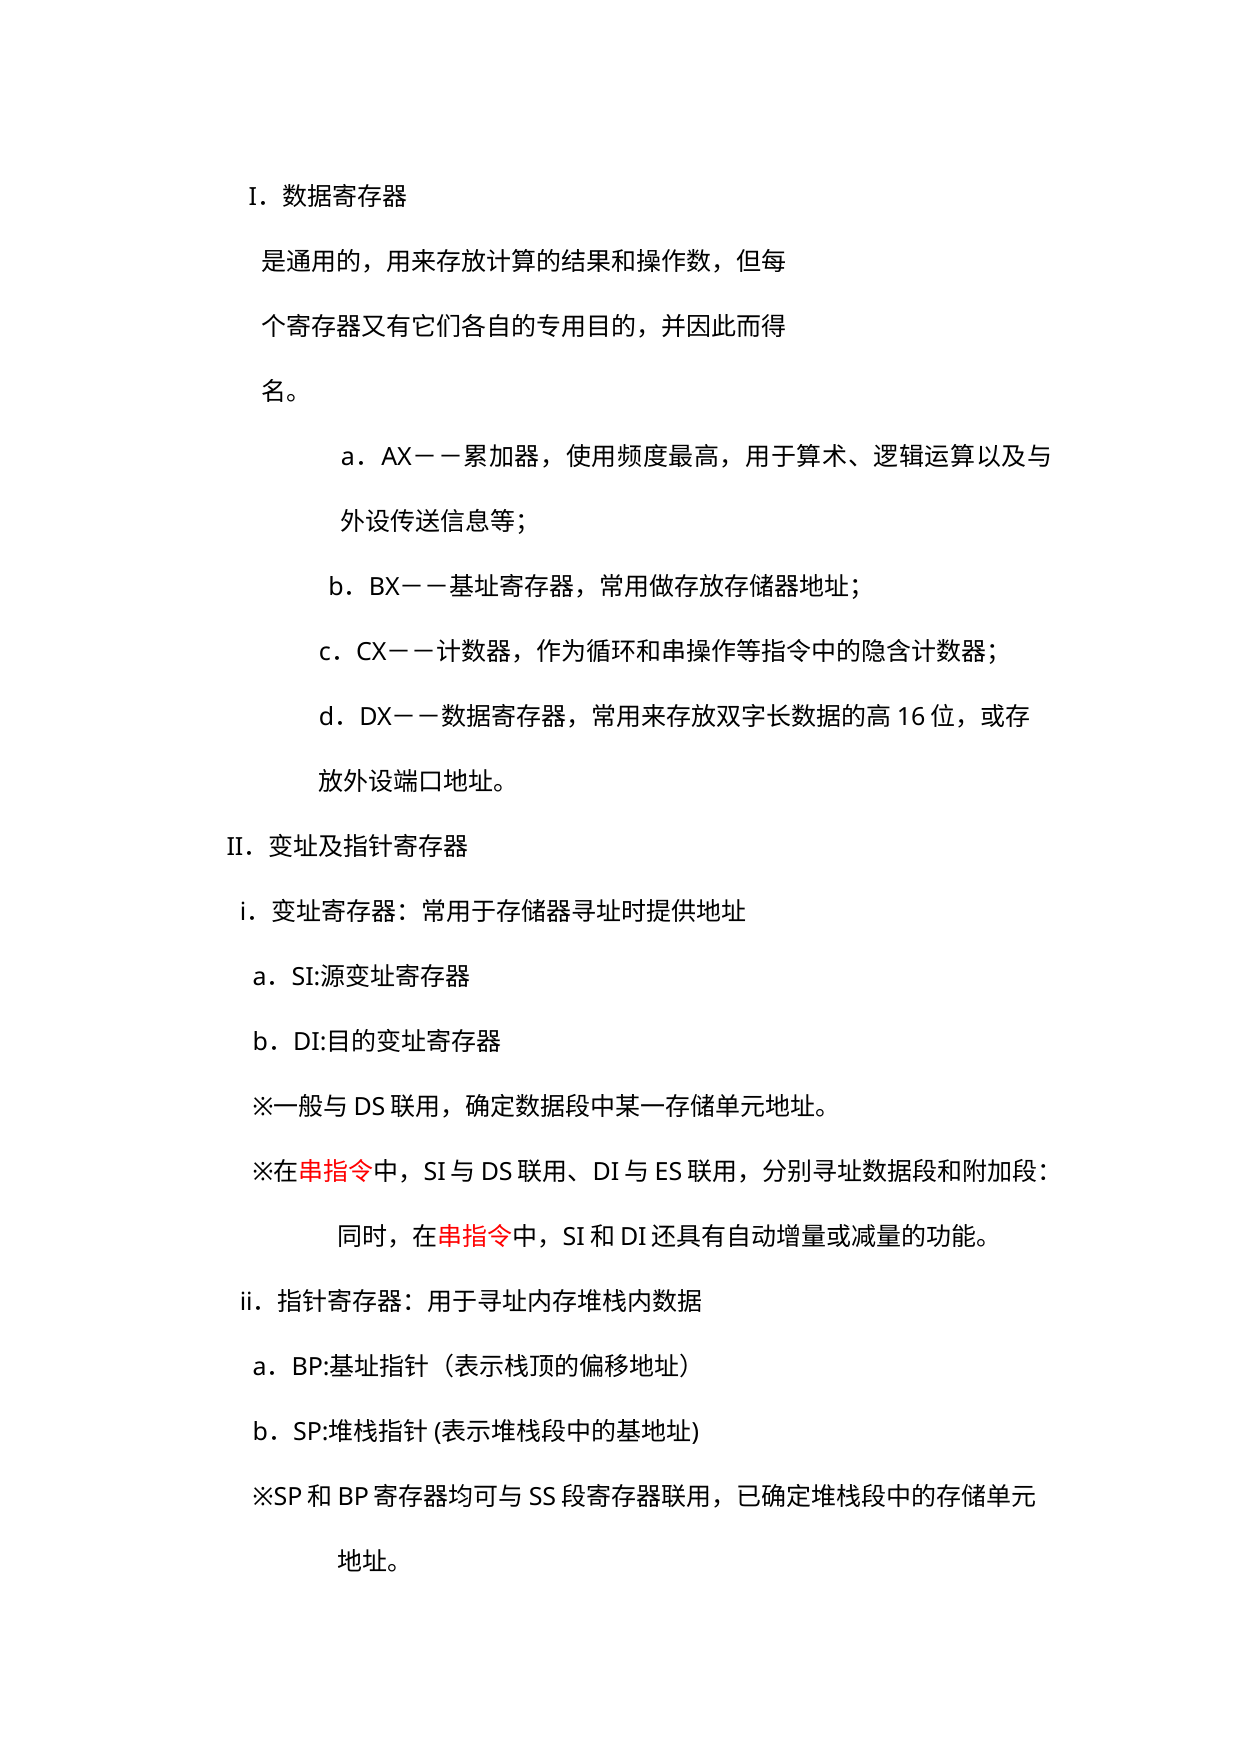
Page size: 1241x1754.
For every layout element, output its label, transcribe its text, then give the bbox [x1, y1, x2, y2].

text c．CX－－计数器，作为循环和串操作等指令中的隐含计数器； [319, 617, 1053, 682]
text 是通用的，用来存放计算的结果和操作数，但每 [209, 227, 1053, 292]
text 名。 [209, 357, 1053, 422]
text ※SP和BP寄存器均可与SS段寄存器联用，已确定堆栈段中的存储单元地址。 [187, 1462, 1053, 1592]
text ※一般与DS联用，确定数据段中某一存储单元地址。 [187, 1072, 1053, 1137]
text b．SP:堆栈指针 (表示堆栈段中的基地址) [187, 1397, 1053, 1462]
text a．SI:源变址寄存器 [187, 942, 1053, 1007]
text ii．指针寄存器：用于寻址内存堆栈内数据 [187, 1267, 1053, 1332]
text II．变址及指针寄存器 [187, 812, 1053, 877]
text I．数据寄存器 [209, 162, 1053, 227]
text b．DI:目的变址寄存器 [187, 1007, 1053, 1072]
text 个寄存器又有它们各自的专用目的，并因此而得 [209, 292, 1053, 357]
text ※在串指令中，SI与DS联用、DI与ES联用，分别寻址数据段和附加段：同时，在串指令中，SI和DI还具有自动增量或减量的功能。 [187, 1137, 1053, 1267]
text i．变址寄存器：常用于存储器寻址时提供地址 [187, 877, 1053, 942]
text b．BX－－基址寄存器，常用做存放存储器地址； [253, 552, 1053, 617]
text d．DX－－数据寄存器，常用来存放双字长数据的高16位，或存放外设端口地址。 [319, 682, 1053, 812]
text a．BP:基址指针（表示栈顶的偏移地址） [187, 1332, 1053, 1397]
text a．AX－－累加器，使用频度最高，用于算术、逻辑运算以及与外设传送信息等； [341, 422, 1053, 552]
